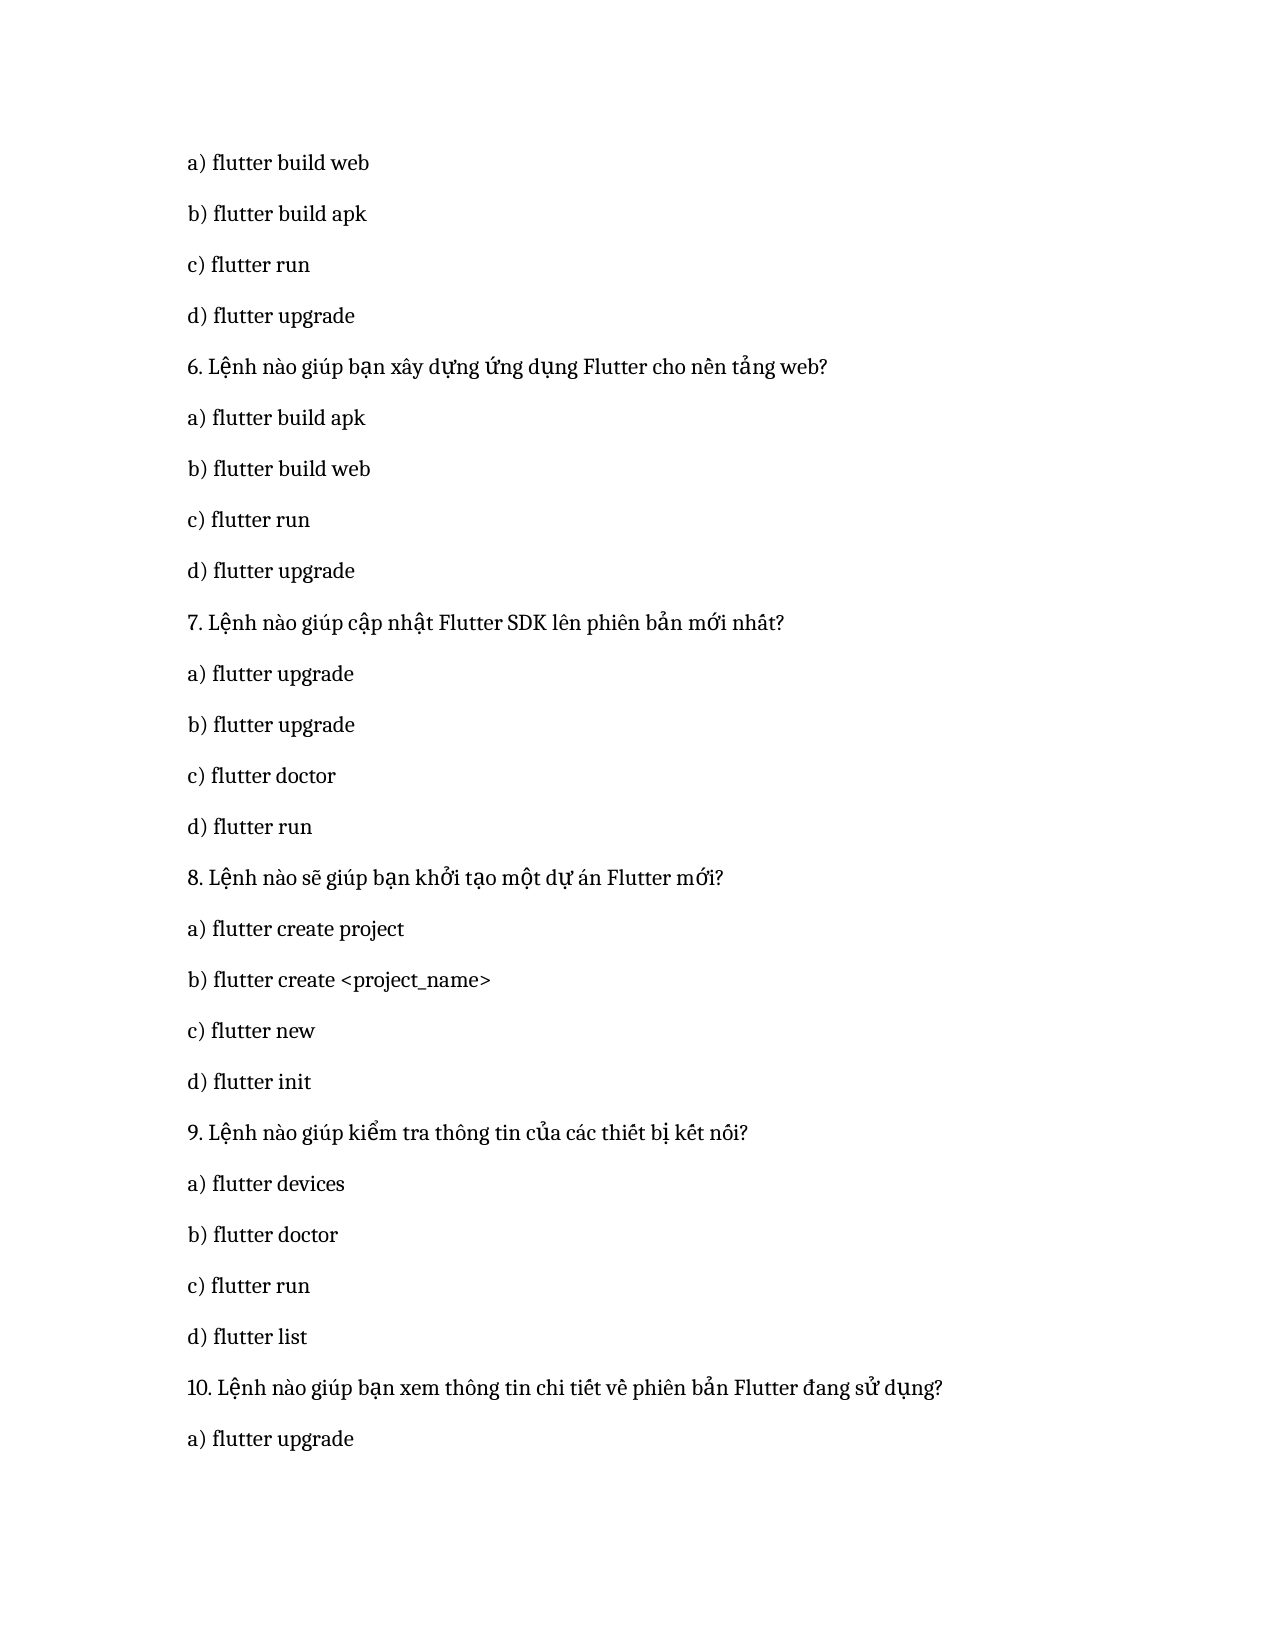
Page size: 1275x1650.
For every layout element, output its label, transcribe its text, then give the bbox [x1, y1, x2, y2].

text d) flutter run [187, 813, 1087, 840]
text a) flutter build apk [187, 405, 1087, 432]
text b) flutter build web [187, 456, 1087, 483]
text b) flutter create <project_name> [187, 967, 1087, 993]
text 9. Lệnh nào giúp kiểm tra thông tin của các thiết bị kết nối? [187, 1120, 1087, 1146]
text a) flutter devices [187, 1171, 1087, 1197]
text c) flutter run [187, 1273, 1087, 1299]
text 10. Lệnh nào giúp bạn xem thông tin chi tiết về phiên bản Flutter đang sử dụng? [187, 1375, 1087, 1401]
text d) flutter init [187, 1069, 1087, 1095]
text b) flutter doctor [187, 1222, 1087, 1248]
text c) flutter new [187, 1018, 1087, 1044]
text a) flutter create project [187, 916, 1087, 942]
text d) flutter list [187, 1324, 1087, 1350]
text a) flutter build web [187, 150, 1087, 176]
text b) flutter build apk [187, 201, 1087, 227]
text b) flutter upgrade [187, 711, 1087, 738]
text d) flutter upgrade [187, 558, 1087, 585]
text a) flutter upgrade [187, 660, 1087, 687]
text 6. Lệnh nào giúp bạn xây dựng ứng dụng Flutter cho nền tảng web? [187, 354, 1087, 381]
text c) flutter run [187, 252, 1087, 278]
text d) flutter upgrade [187, 303, 1087, 329]
text c) flutter run [187, 507, 1087, 534]
text c) flutter doctor [187, 762, 1087, 789]
text 7. Lệnh nào giúp cập nhật Flutter SDK lên phiên bản mới nhất? [187, 609, 1087, 636]
text 8. Lệnh nào sẽ giúp bạn khởi tạo một dự án Flutter mới? [187, 864, 1087, 891]
text a) flutter upgrade [187, 1426, 1087, 1452]
